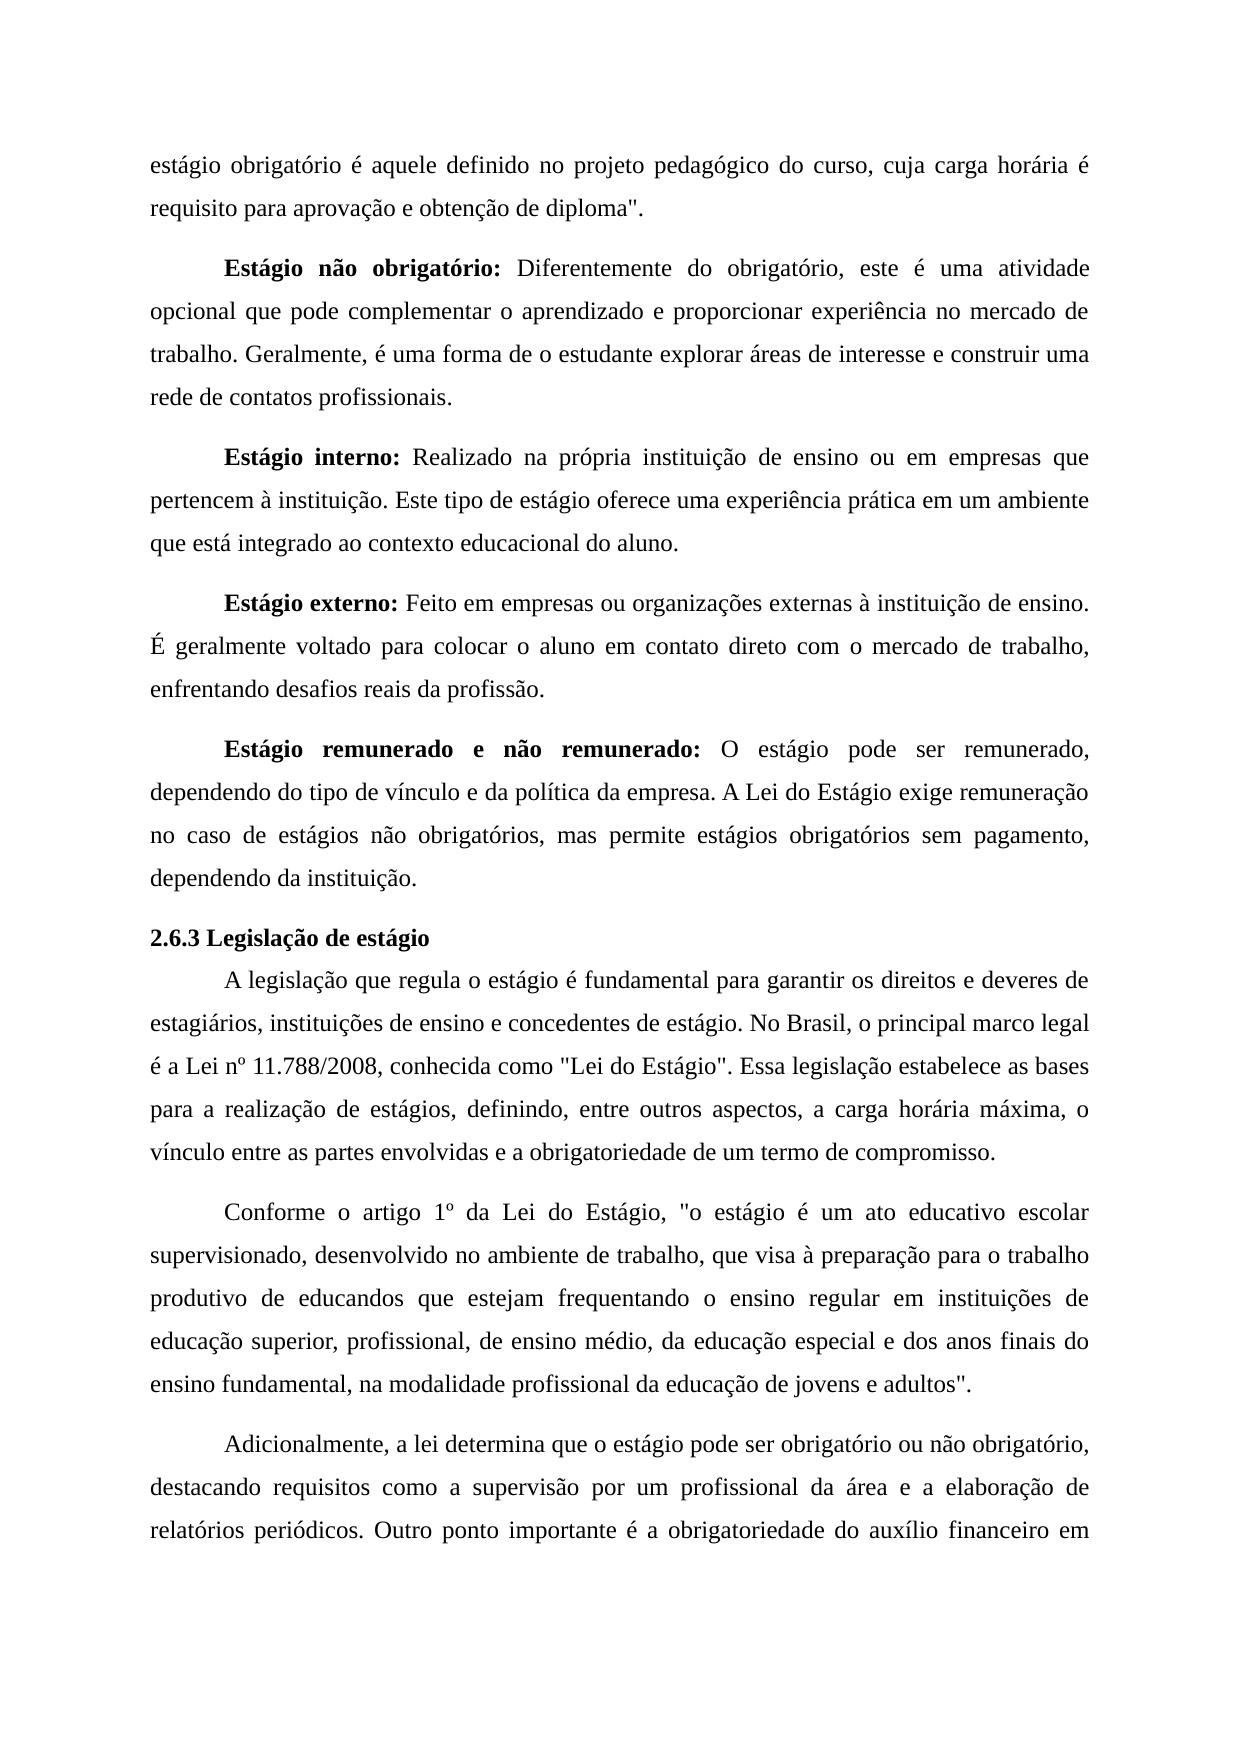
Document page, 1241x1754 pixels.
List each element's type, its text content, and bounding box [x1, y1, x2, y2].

text Estágio remunerado e não remunerado: O estágio pode ser remunerado, dependendo do tipo de vínculo e da política da empresa. A Lei do Estágio exige remuneração no caso de estágios não obrigatórios, mas permite estágios obrigatórios sem pagamento, dependendo da instituição. [150, 734, 1090, 892]
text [150, 1429, 1090, 1544]
text A legislação que regula o estágio é fundamental para garantir os direitos e deveres de estagiários, instituições de ensino e concedentes de estágio. No Brasil, o principal marco legal é a Lei nº 11.788/2008, conhecida como "Lei do Estágio". Essa legislação estabelece as bases para a realização de estágios, definindo, entre outros aspectos, a carga horária máxima, o vínculo entre as partes envolvidas e a obrigatoriedade de um termo de compromisso. [150, 965, 1090, 1166]
text Conforme o artigo 1º da Lei do Estágio, "o estágio é um ato educativo escolar supervisionado, desenvolvido no ambiente de trabalho, que visa à preparação para o trabalho produtivo de educandos que estejam frequentando o ensino regular em instituições de educação superior, profissional, de ensino médio, da educação especial e dos anos finais do ensino fundamental, na modalidade profissional da educação de jovens e adultos". [150, 1197, 1090, 1398]
text Estágio externo: Feito em empresas ou organizações externas à instituição de ensino. É geralmente voltado para colocar o aluno em contato direto com o mercado de trabalho, enfrentando desafios reais da profissão. [150, 588, 1090, 703]
text 2.6.3 Legislação de estágio [150, 923, 1090, 952]
text Estágio interno: Realizado na própria instituição de ensino ou em empresas que pertencem à instituição. Este tipo de estágio oferece uma experiência prática em um ambiente que está integrado ao contexto educacional do aluno. [150, 442, 1090, 557]
text Estágio não obrigatório: Diferentemente do obrigatório, este é uma atividade opcional que pode complementar o aprendizado e proporcionar experiência no mercado de trabalho. Geralmente, é uma forma de o estudante explorar áreas de interesse e construir uma rede de contatos profissionais. [150, 253, 1090, 411]
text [150, 150, 1090, 222]
